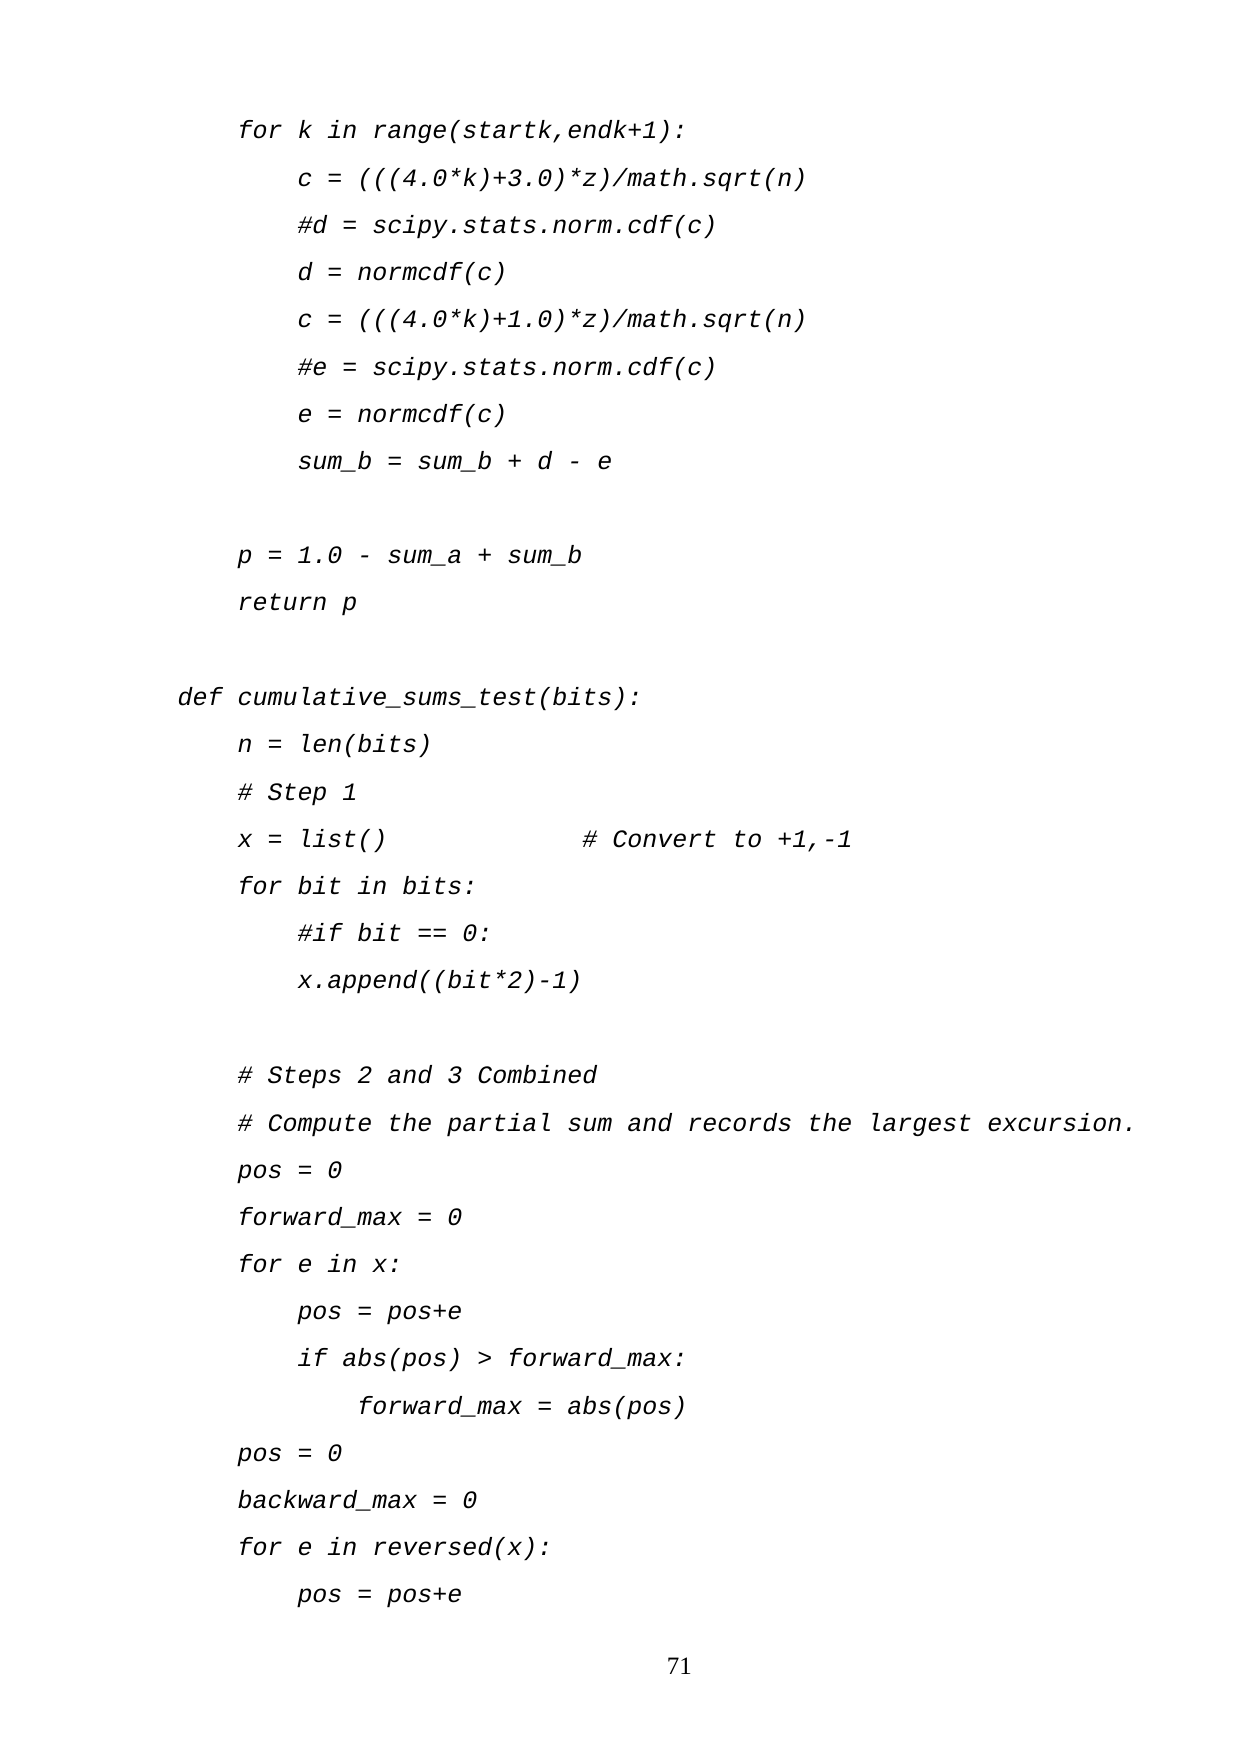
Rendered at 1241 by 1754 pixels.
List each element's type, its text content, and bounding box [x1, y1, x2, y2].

text # Compute the partial sum and records the largest excursion. [177, 1110, 1181, 1138]
text pos = pos+e [177, 1299, 1181, 1327]
text c = (((4.0*k)+1.0)*z)/math.sqrt(n) [177, 307, 1181, 335]
text x = list() # Convert to +1,-1 [177, 826, 1181, 855]
text pos = pos+e [177, 1582, 1181, 1610]
text # Steps 2 and 3 Combined [177, 1063, 1181, 1091]
text for e in x: [177, 1252, 1181, 1280]
text pos = 0 [177, 1440, 1181, 1469]
text e = normcdf(c) [177, 401, 1181, 429]
text p = 1.0 - sum_a + sum_b [177, 543, 1181, 571]
text # Step 1 [177, 779, 1181, 808]
text n = len(bits) [177, 732, 1181, 760]
text forward_max = abs(pos) [177, 1393, 1181, 1422]
text for k in range(startk,endk+1): [177, 118, 1181, 146]
text c = (((4.0*k)+3.0)*z)/math.sqrt(n) [177, 165, 1181, 194]
text backward_max = 0 [177, 1488, 1181, 1516]
text #d = scipy.stats.norm.cdf(c) [177, 212, 1181, 241]
text forward_max = 0 [177, 1204, 1181, 1233]
text pos = 0 [177, 1157, 1181, 1186]
text for bit in bits: [177, 874, 1181, 902]
text #if bit == 0: [177, 921, 1181, 949]
text sum_b = sum_b + d - e [177, 448, 1181, 477]
text if abs(pos) > forward_max: [177, 1346, 1181, 1374]
text d = normcdf(c) [177, 260, 1181, 288]
text x.append((bit*2)-1) [177, 968, 1181, 996]
text return p [177, 590, 1181, 618]
text #e = scipy.stats.norm.cdf(c) [177, 354, 1181, 382]
text def cumulative_sums_test(bits): [177, 685, 1181, 713]
text for e in reversed(x): [177, 1535, 1181, 1563]
